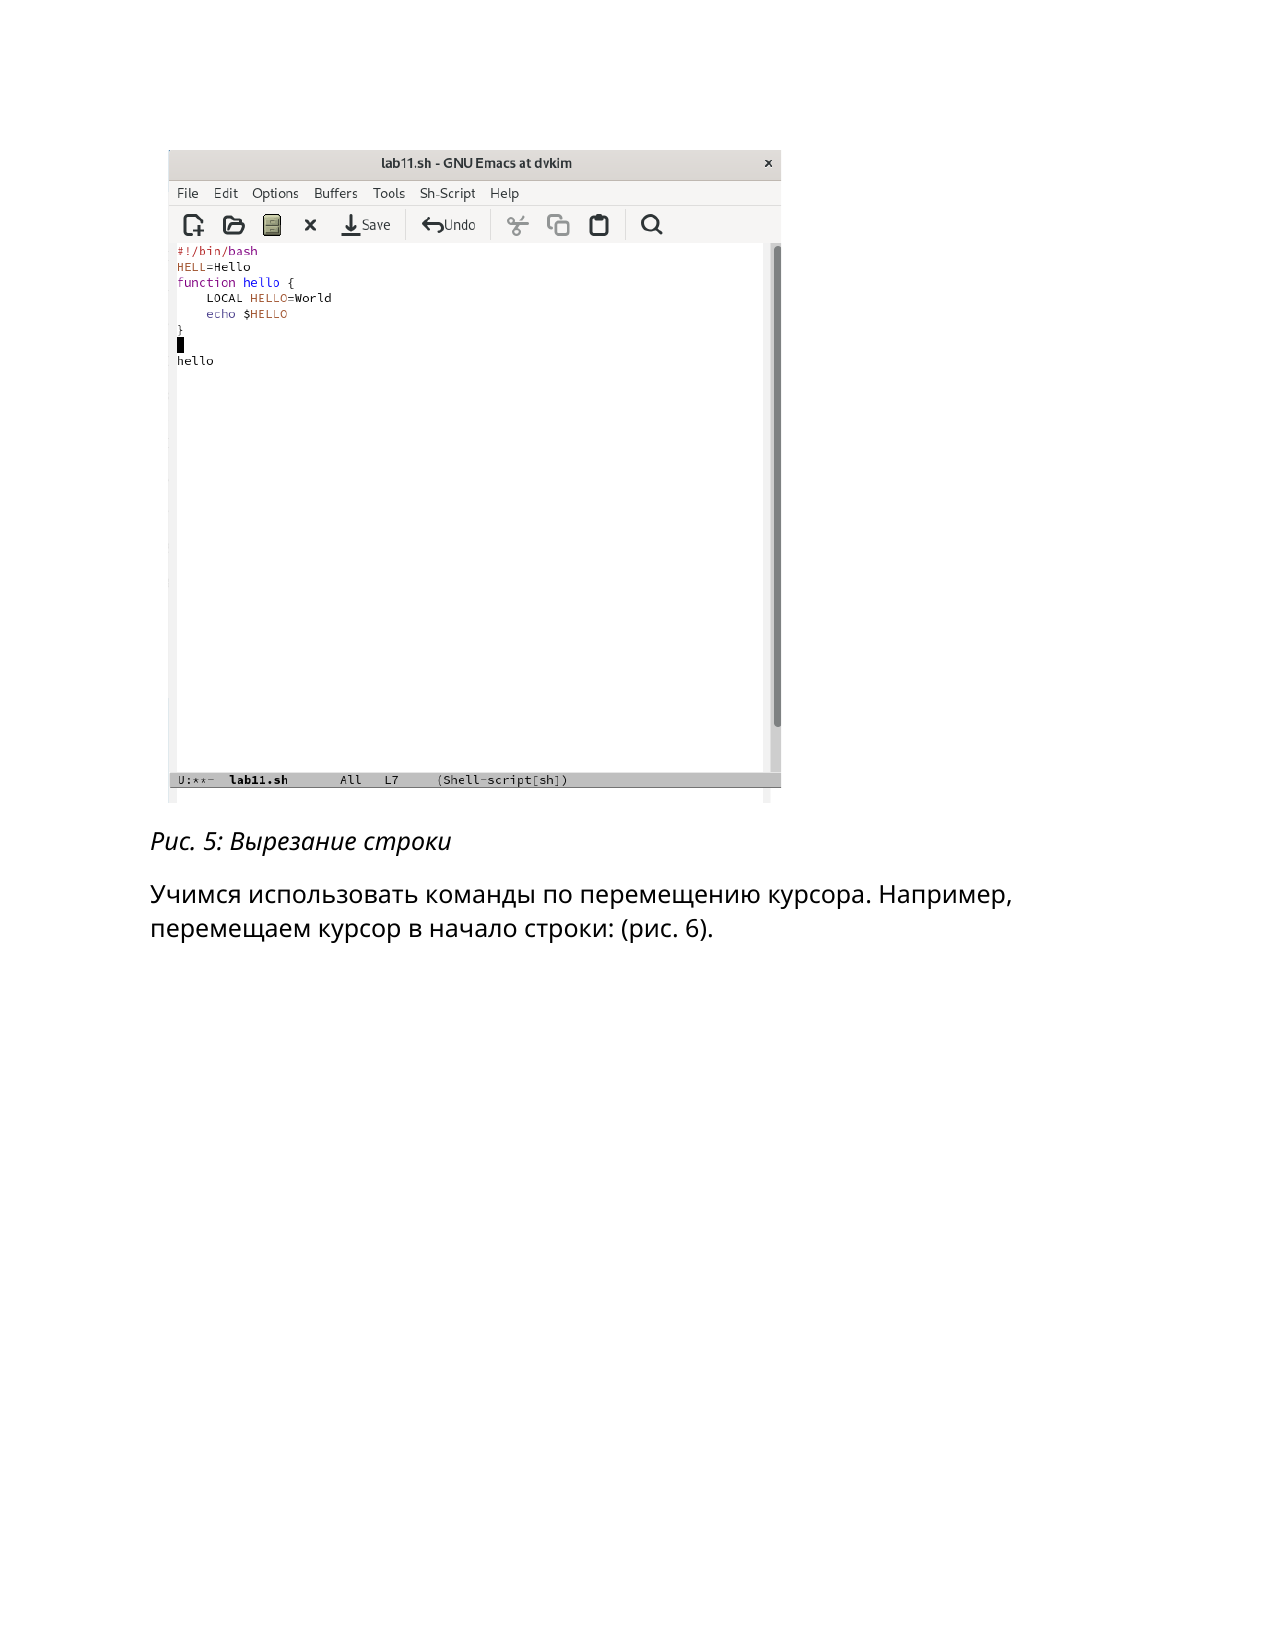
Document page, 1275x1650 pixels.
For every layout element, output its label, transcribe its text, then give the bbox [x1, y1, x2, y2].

text Рис. 5: Вырезание строки [150, 824, 1125, 858]
text Учимся использовать команды по перемещению курсора. Например, перемещаем курсор в начало строки: (рис. 6). [150, 877, 1125, 945]
picture [168, 150, 782, 803]
